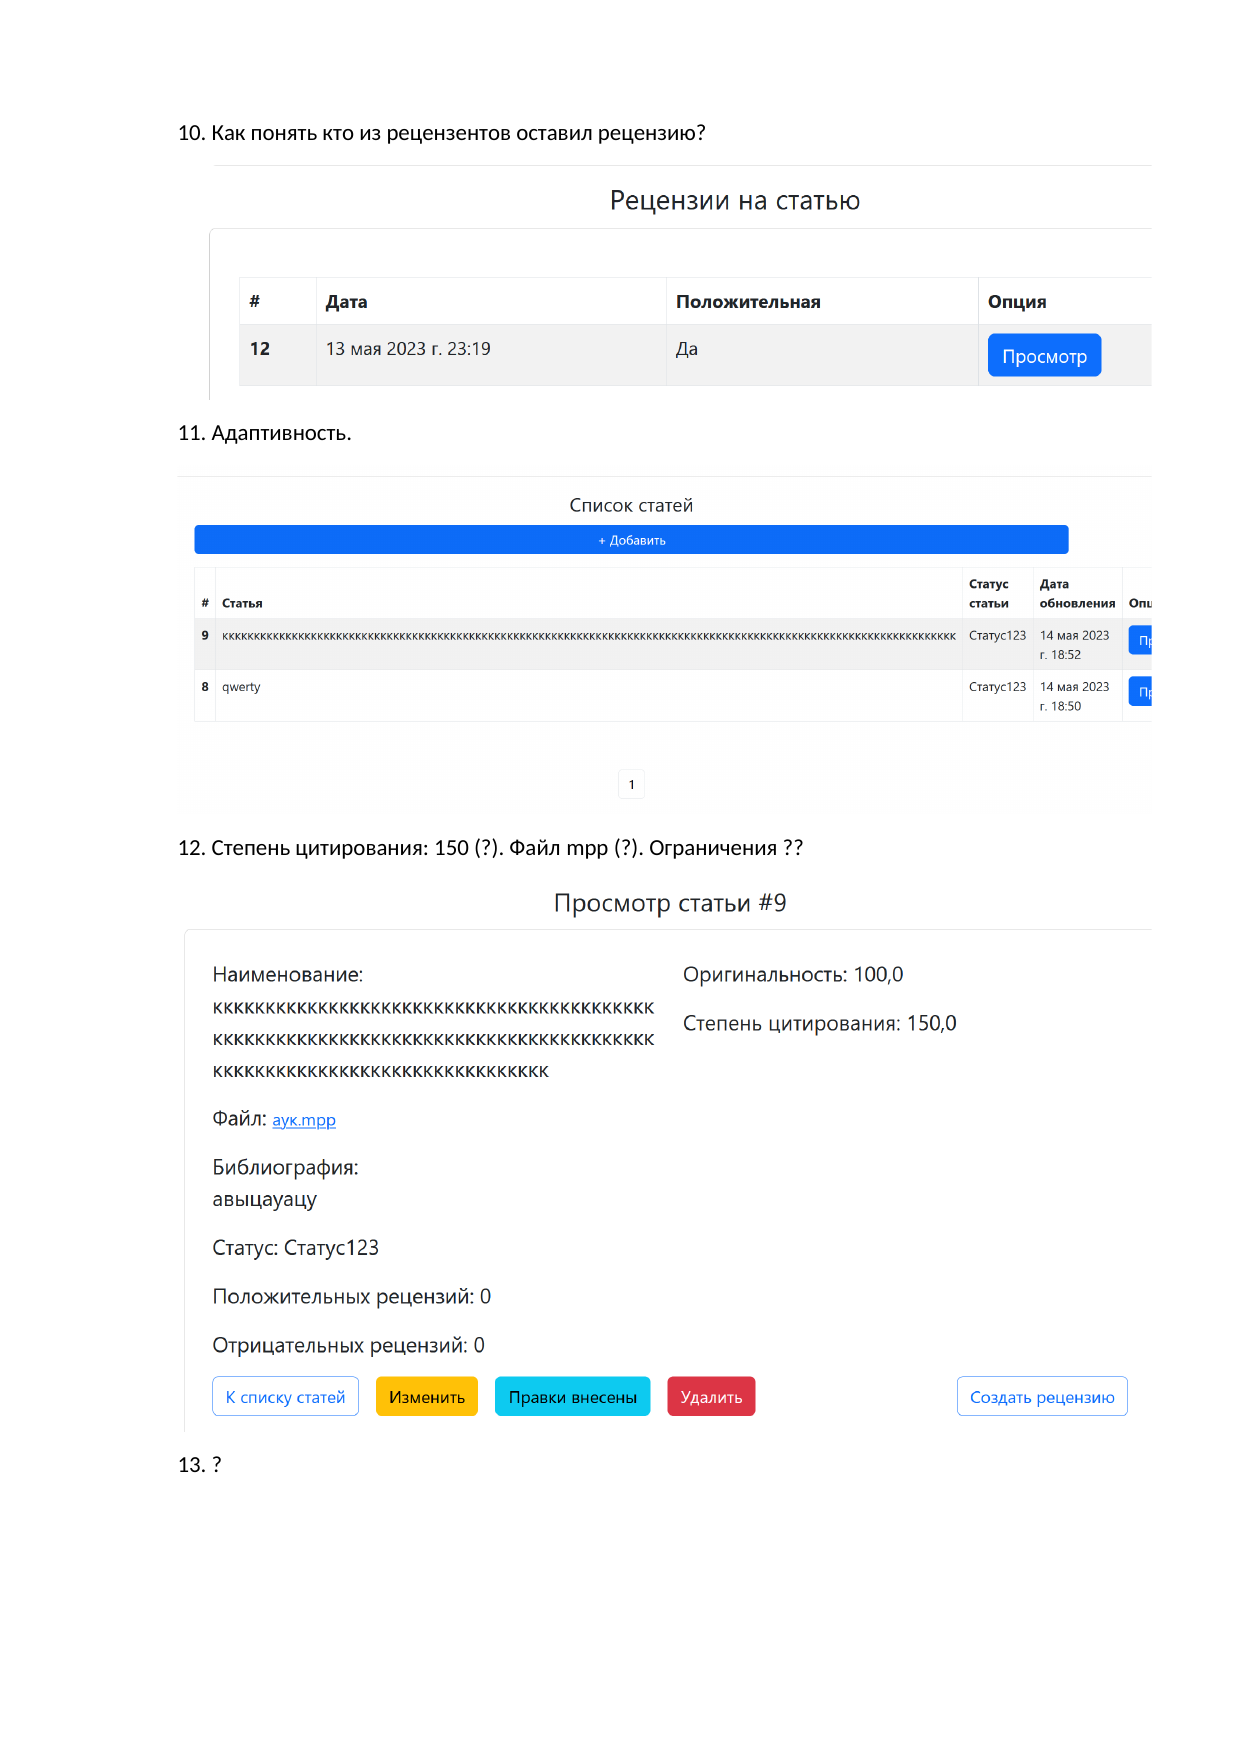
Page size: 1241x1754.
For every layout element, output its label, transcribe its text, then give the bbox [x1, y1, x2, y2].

picture [177, 879, 1152, 1432]
text 11. Адаптивность. [177, 418, 1152, 446]
text 10. Как понять кто из рецензентов оставил рецензию? [177, 118, 1152, 146]
text 12. Степень цитирования: 150 (?). Файл mpp (?). Ограничения ?? [177, 833, 1152, 861]
text 13. ? [177, 1451, 1152, 1479]
picture [177, 165, 1152, 400]
picture [177, 465, 1152, 814]
